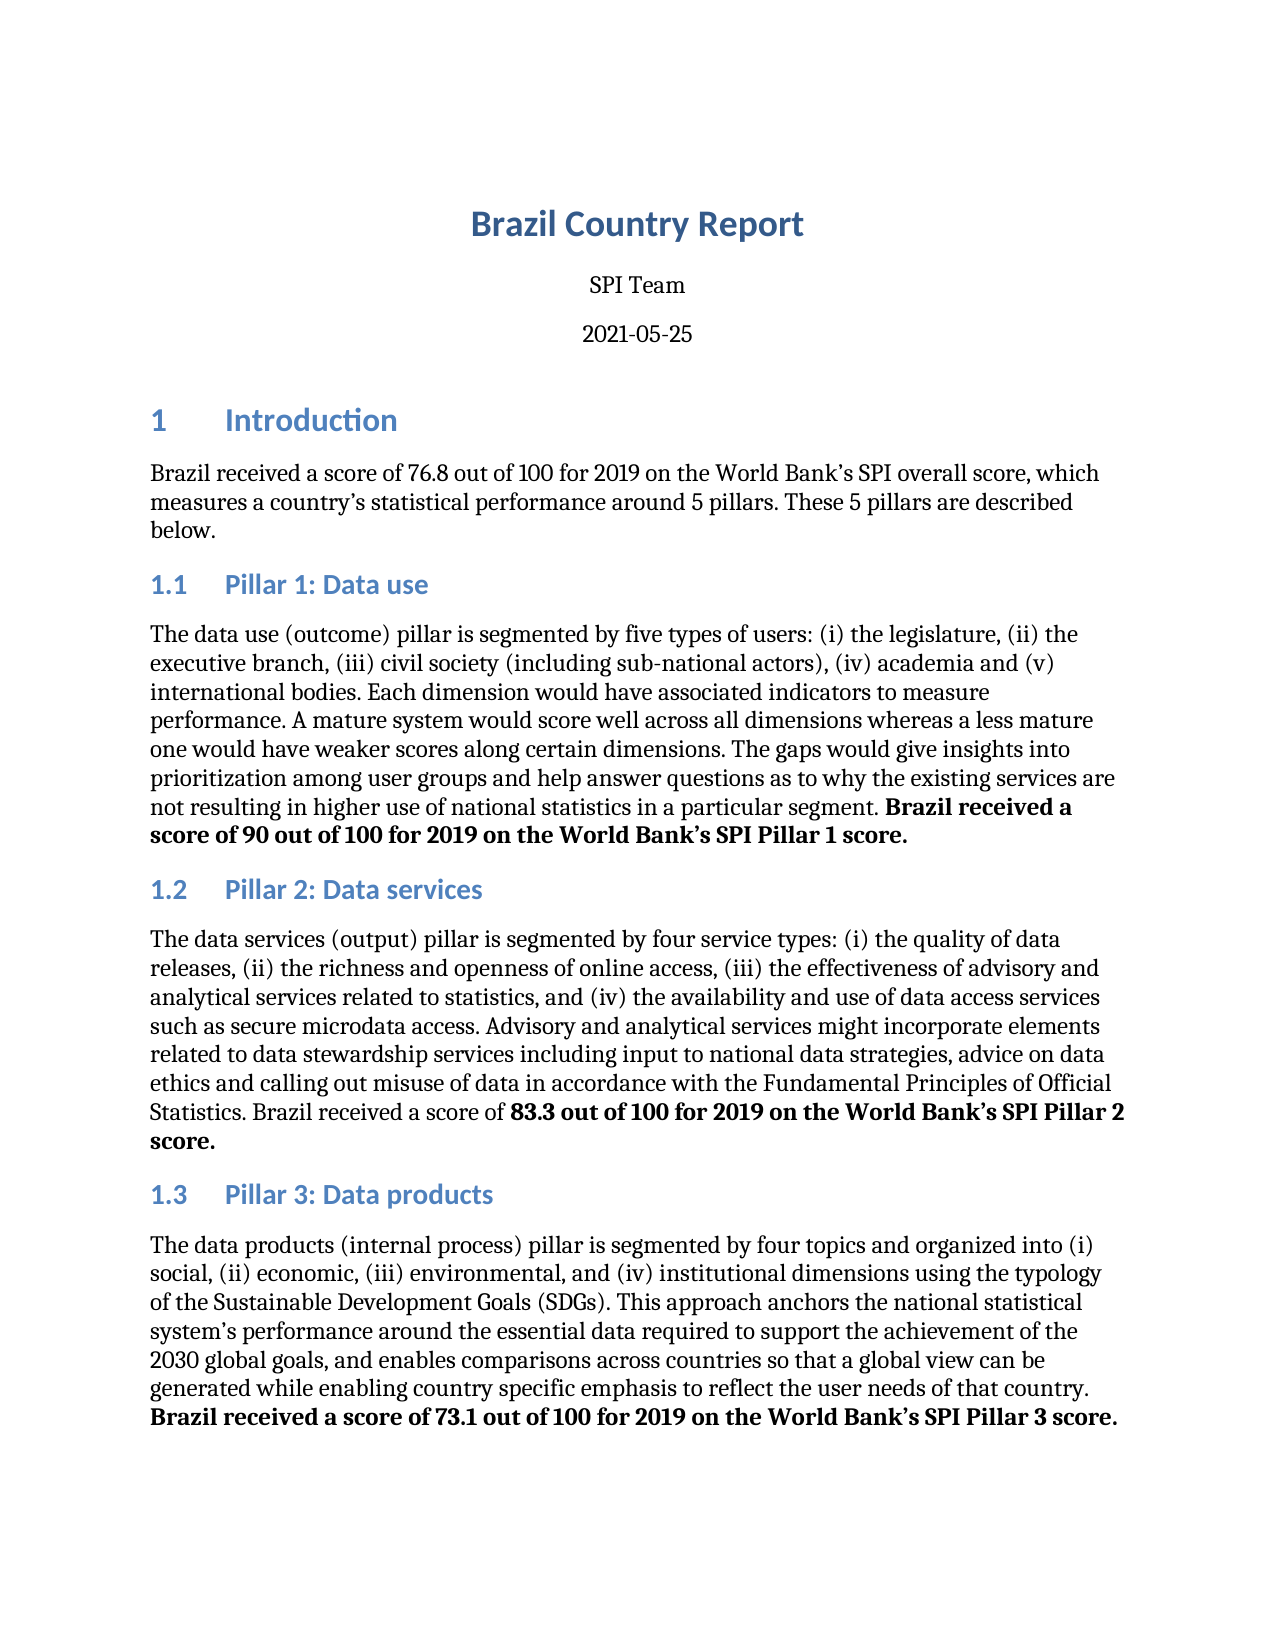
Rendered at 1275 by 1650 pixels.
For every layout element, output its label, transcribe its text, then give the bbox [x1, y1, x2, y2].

subtitle 1 Introduction [150, 399, 1125, 440]
text 2021-05-25 [150, 320, 1125, 349]
text The data products (internal process) pillar is segmented by four topics and organized into (i) social, (ii) economic, (iii) environmental, and (iv) institutional dimensions using the typology of the Sustainable Development Goals (SDGs). This approach anchors the national statistical system’s performance around the essential data required to support the achievement of the 2030 global goals, and enables comparisons across countries so that a global view can be generated while enabling country specific emphasis to reflect the user needs of that country. Brazil received a score of 73.1 out of 100 for 2019 on the World Bank’s SPI Pillar 3 score. [150, 1231, 1125, 1432]
subtitle 1.2 Pillar 2: Data services [150, 871, 1125, 907]
text The data services (output) pillar is segmented by four service types: (i) the quality of data releases, (ii) the richness and openness of online access, (iii) the effectiveness of advisory and analytical services related to statistics, and (iv) the availability and use of data access services such as secure microdata access. Advisory and analytical services might incorporate elements related to data stewardship services including input to national data strategies, advice on data ethics and calling out misuse of data in accordance with the Fundamental Principles of Official Statistics. Brazil received a score of 83.3 out of 100 for 2019 on the World Bank’s SPI Pillar 2 score. [150, 925, 1125, 1155]
title Brazil Country Report [150, 200, 1125, 246]
text SPI Team [150, 271, 1125, 299]
text Brazil received a score of 76.8 out of 100 for 2019 on the World Bank’s SPI overall score, which measures a country’s statistical performance around 5 pillars. These 5 pillars are described below. [150, 459, 1125, 545]
text The data use (outcome) pillar is segmented by five types of users: (i) the legislature, (ii) the executive branch, (iii) civil society (including sub-national actors), (iv) academia and (v) international bodies. Each dimension would have associated indicators to measure performance. A mature system would score well across all dimensions whereas a less mature one would have weaker scores along certain dimensions. The gaps would give insights into prioritization among user groups and help answer questions as to why the existing services are not resulting in higher use of national statistics in a particular segment. Brazil received a score of 90 out of 100 for 2019 on the World Bank’s SPI Pillar 1 score. [150, 620, 1125, 850]
subtitle 1.3 Pillar 3: Data products [150, 1176, 1125, 1212]
subtitle 1.1 Pillar 1: Data use [150, 566, 1125, 601]
